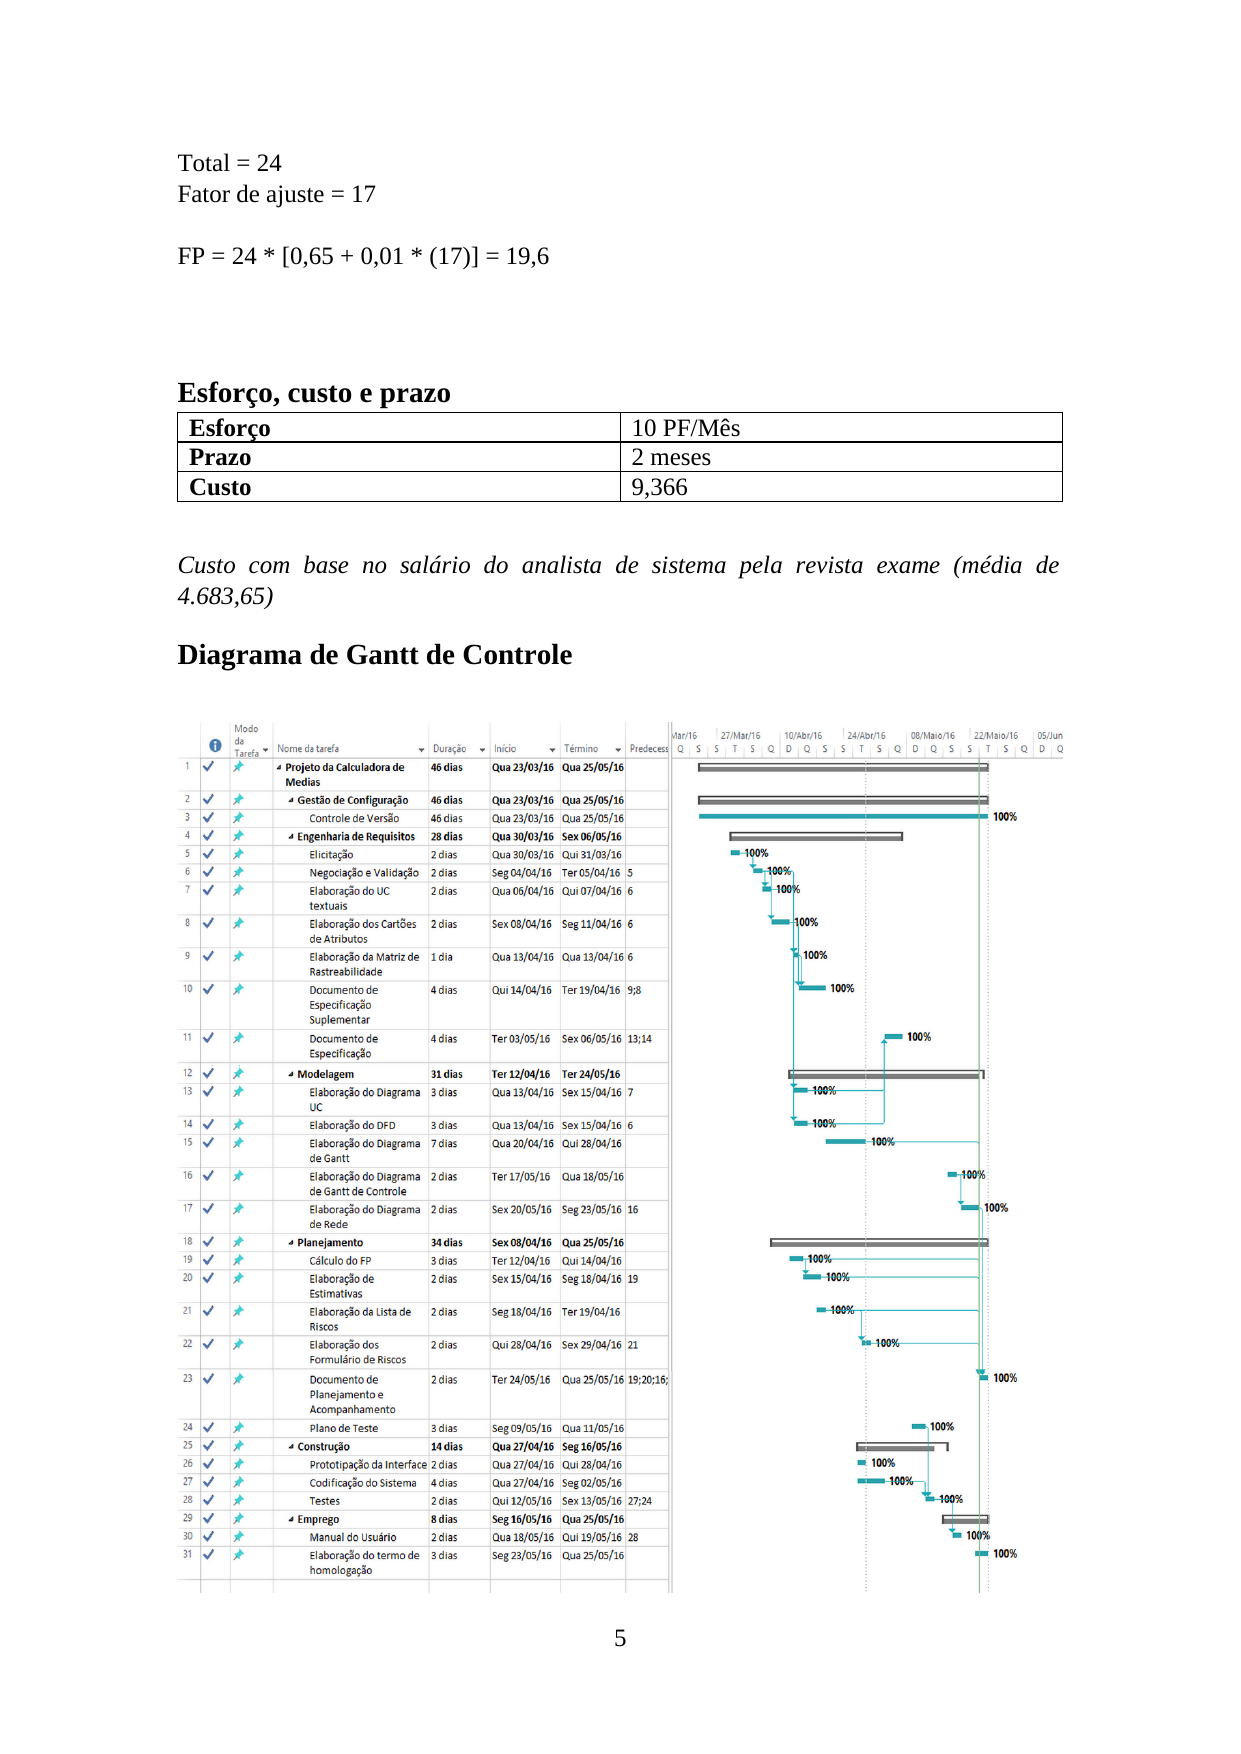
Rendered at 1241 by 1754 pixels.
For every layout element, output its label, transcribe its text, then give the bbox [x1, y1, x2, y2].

table_cell Custo [178, 472, 620, 501]
table_header 10 PF/Mês [621, 413, 1062, 441]
text Total = 24 [177, 148, 1063, 176]
table_cell 2 meses [621, 443, 1062, 471]
picture [177, 720, 1063, 1593]
subtitle Diagrama de Gantt de Controle [177, 637, 1063, 670]
text Custo com base no salário do analista de sistema pela revista exame (média de 4.683,65) [177, 550, 1063, 609]
table_cell Prazo [178, 443, 620, 471]
text Fator de ajuste = 17 [177, 179, 1063, 207]
table_cell 9,366 [621, 472, 1062, 501]
table_header Esforço [178, 413, 620, 441]
text FP = 24 * [0,65 + 0,01 * (17)] = 19,6 [177, 241, 1063, 269]
subtitle Esforço, custo e prazo [177, 376, 1063, 409]
